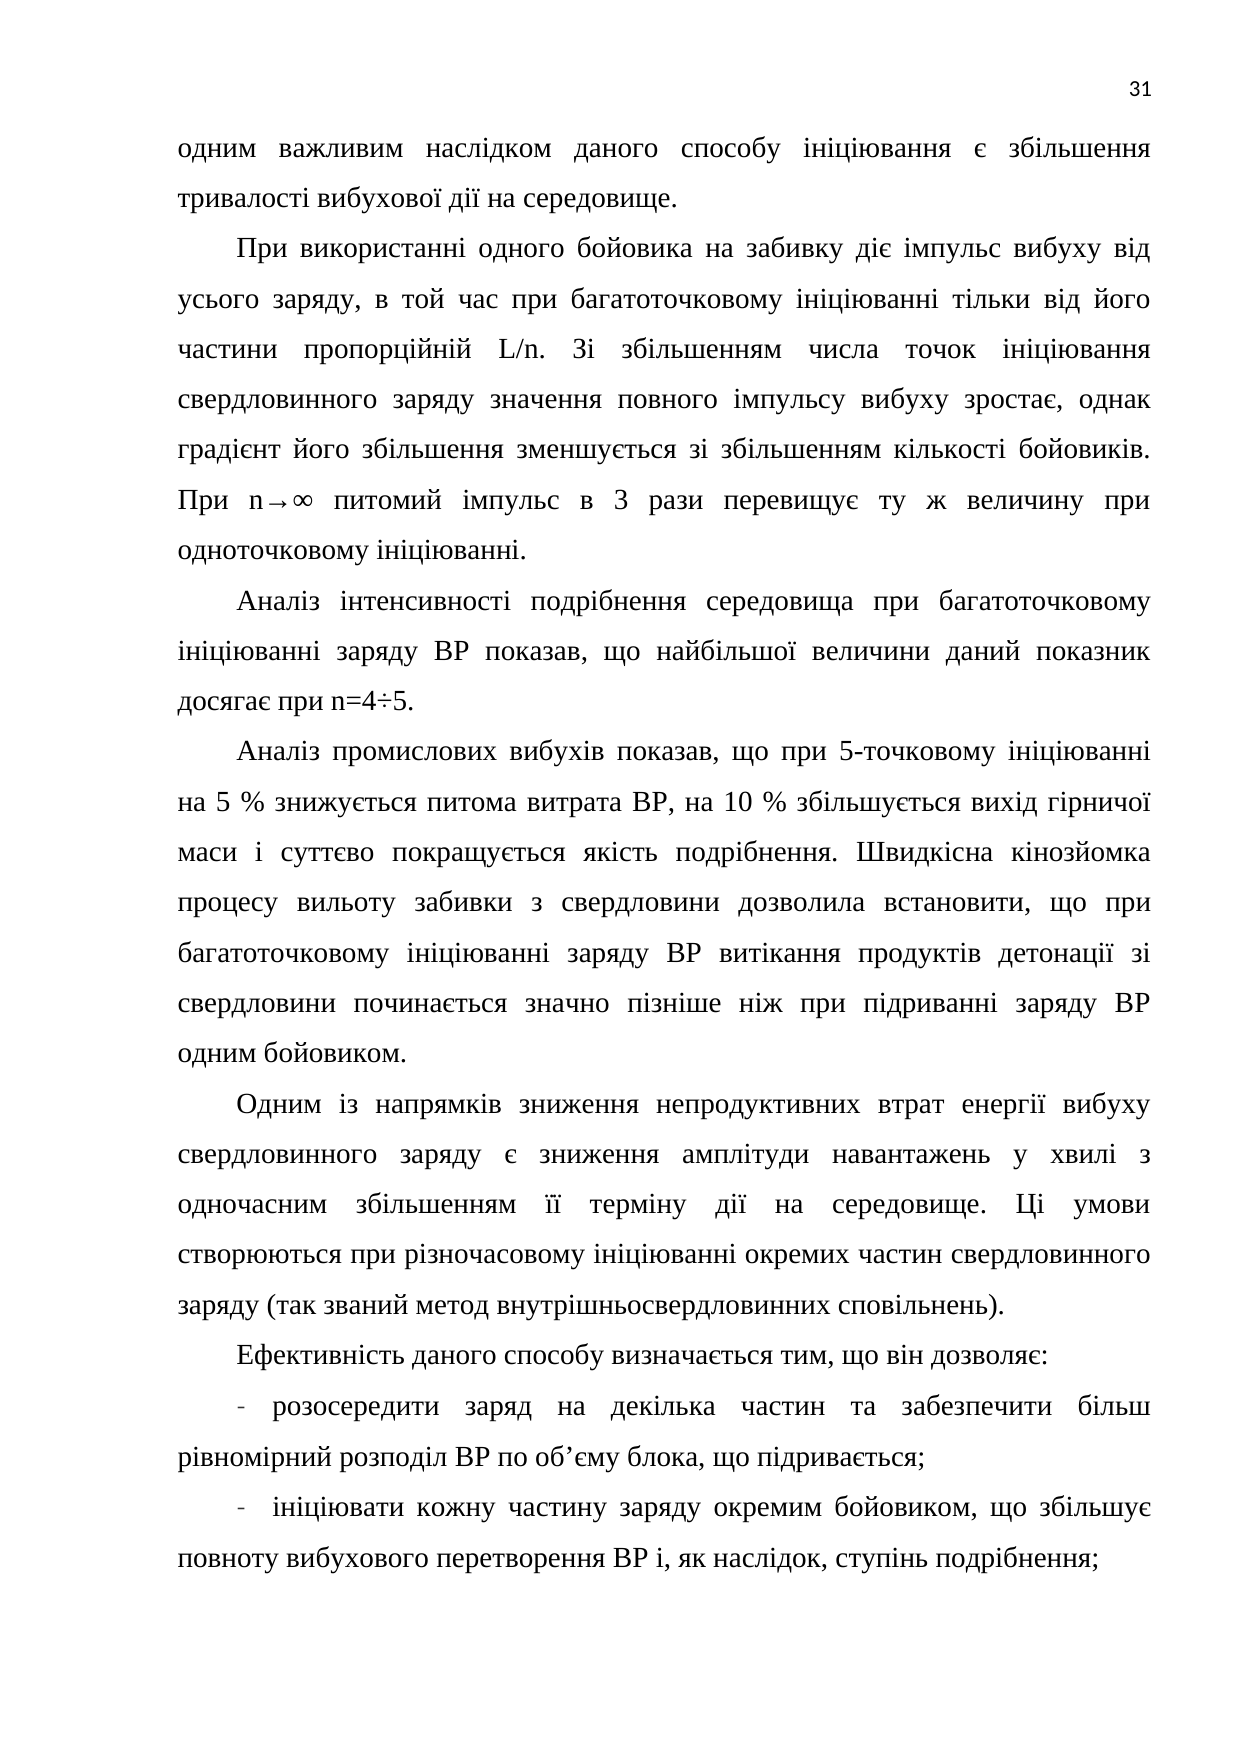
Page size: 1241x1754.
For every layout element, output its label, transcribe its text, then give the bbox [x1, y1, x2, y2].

text Аналіз промислових вибухів показав, що при 5-точковому ініціюванні на 5 % знижується питома витрата ВР, на 10 % збільшується вихід гірничої маси і суттєво покращується якість подрібнення. Швидкісна кінозйомка процесу вильоту забивки з свердловини дозволила встановити, що при багатоточковому ініціюванні заряду ВР витікання продуктів детонації зі свердловини починається значно пізніше ніж при підриванні заряду ВР одним бойовиком. [177, 733, 1152, 1069]
text Аналіз інтенсивності подрібнення середовища при багатоточковому ініціюванні заряду ВР показав, що найбільшої величини даний показник досягає при n=4÷5. [177, 583, 1152, 717]
text Ефективність даного способу визначається тим, що він дозволяє: [177, 1337, 1152, 1371]
list розосередити заряд на декілька частин та забезпечити більш рівномірний розподіл ВР по об’єму блока, що підривається; [177, 1388, 1152, 1472]
list ініціювати кожну частину заряду окремим бойовиком, що збільшує повноту вибухового перетворення ВР і, як наслідок, ступінь подрібнення; [177, 1489, 1152, 1574]
text При використанні одного бойовика на забивку діє імпульс вибуху від усього заряду, в той час при багатоточковому ініціюванні тільки від його частини пропорційній L/n. Зі збільшенням числа точок ініціювання свердловинного заряду значення повного імпульсу вибуху зростає, однак градієнт його збільшення зменшується зі збільшенням кількості бойовиків. При n→∞ питомий імпульс в 3 рази перевищує ту ж величину при одноточковому ініціюванні. [177, 230, 1152, 566]
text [177, 130, 1152, 214]
text Одним із напрямків зниження непродуктивних втрат енергії вибуху свердловинного заряду є зниження амплітуди навантажень у хвилі з одночасним збільшенням її терміну дії на середовище. Ці умови створюються при різночасовому ініціюванні окремих частин свердловинного заряду (так званий метод внутрішньосвердловинних сповільнень). [177, 1086, 1152, 1321]
